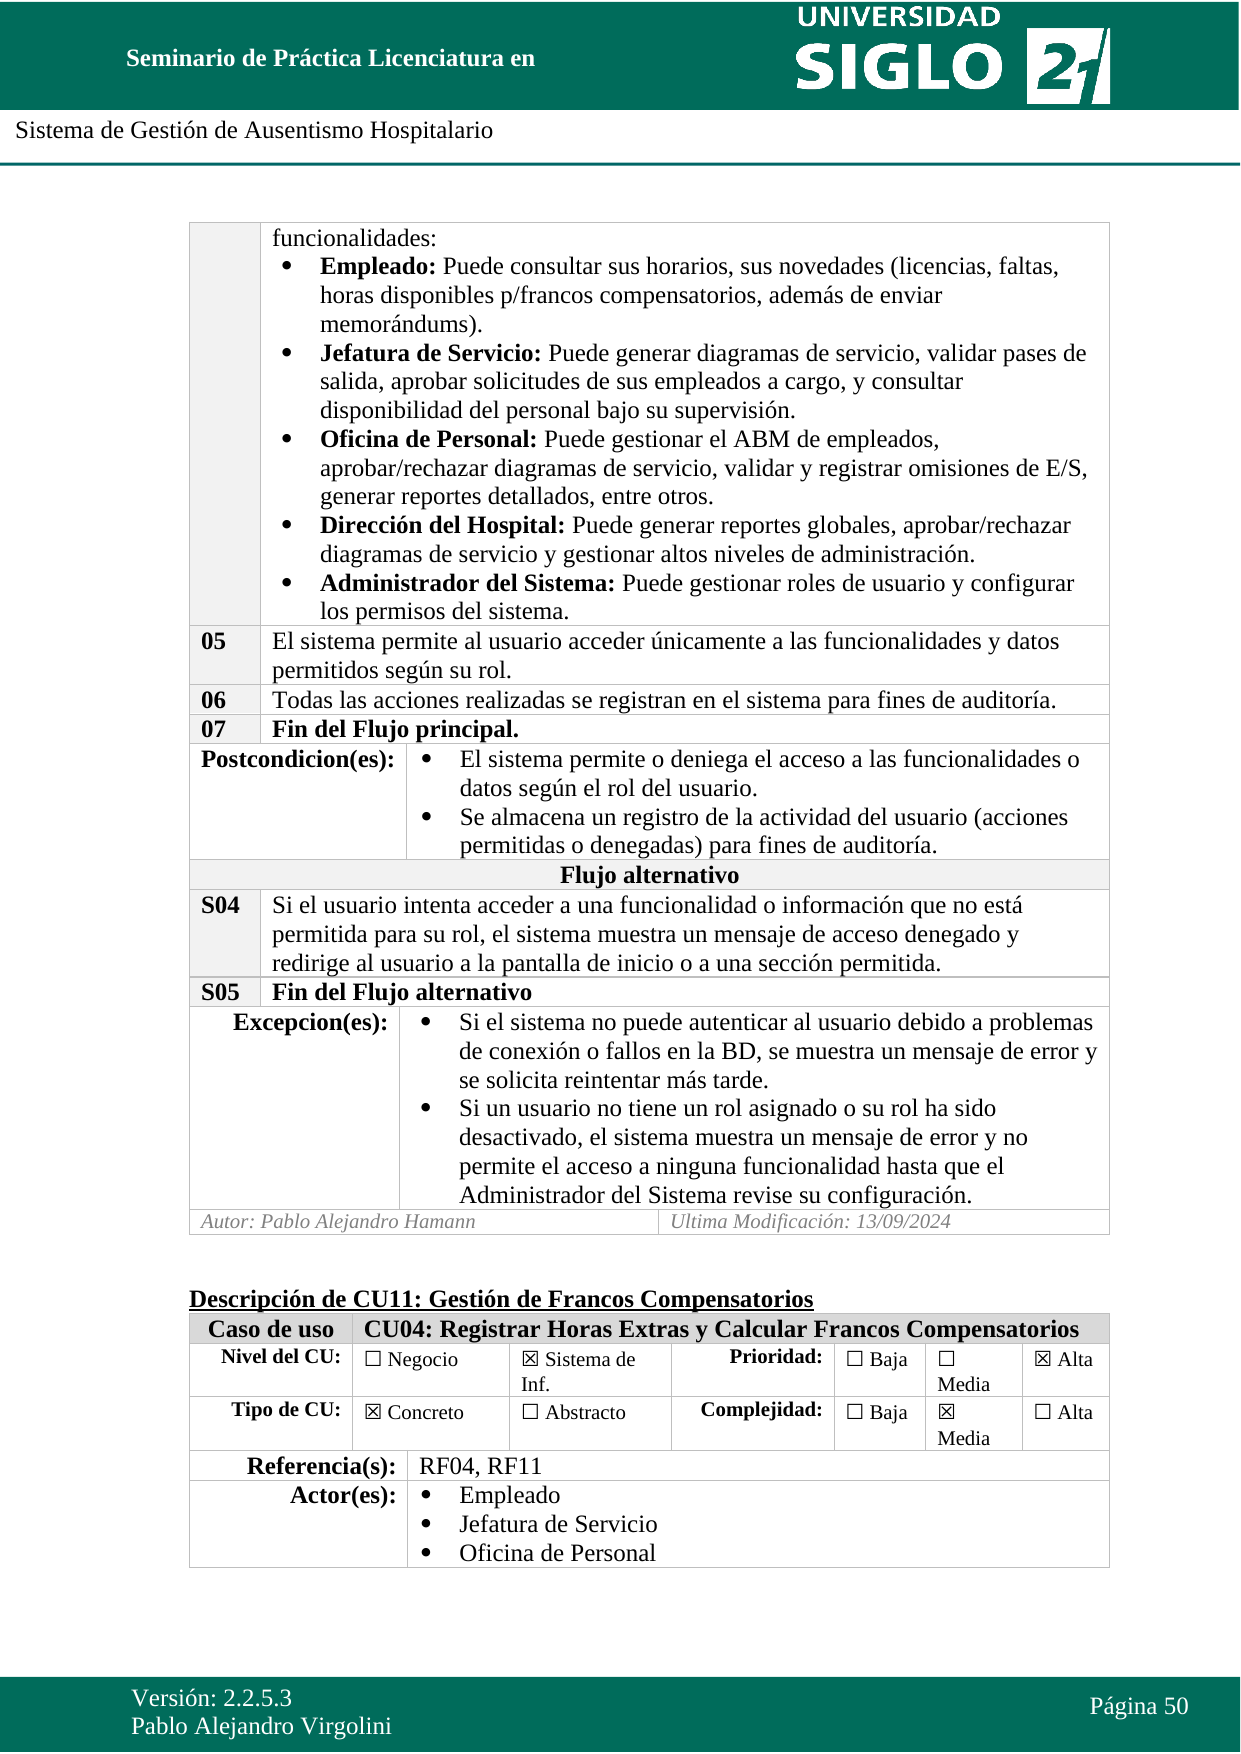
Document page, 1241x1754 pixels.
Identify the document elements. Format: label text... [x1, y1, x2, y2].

table_cell 05 [190, 626, 260, 684]
table_cell Alta [1023, 1397, 1109, 1450]
table_cell 04 [190, 223, 260, 625]
table_cell Complejidad: [672, 1397, 834, 1450]
picture [796, 6, 1111, 104]
table_cell Actor(es): [190, 1481, 407, 1567]
table_cell Alta [1023, 1344, 1109, 1396]
table_cell Flujo alternativo [190, 860, 1109, 889]
table_cell Referencia(s): [190, 1451, 407, 1479]
table_cell Todas las acciones realizadas se registran en el sistema para fines de auditoría. [261, 685, 1109, 713]
table_cell Baja [835, 1344, 925, 1396]
table_cell El sistema permite al usuario acceder únicamente a las funcionalidades y datos permitidos según su rol. [261, 626, 1109, 684]
table_cell Negocio [353, 1344, 509, 1396]
table_cell Fin del Flujo alternativo [261, 978, 1109, 1006]
table_cell Sistema de Inf. [510, 1344, 671, 1396]
table_cell Prioridad: [672, 1344, 834, 1396]
table_cell El sistema permite o deniega el acceso a las funcionalidades o datos según el rol del usuario. Se almacena un registro de la actividad del usuario (acciones permitidas o denegadas) para fines de auditoría. [407, 744, 1109, 859]
table_cell Empleado Jefatura de Servicio Oficina de Personal [408, 1481, 1109, 1567]
table_cell Postcondicion(es): [190, 744, 406, 859]
table_cell 07 [190, 715, 260, 743]
table_cell S05 [190, 978, 260, 1006]
table_cell Media [926, 1397, 1022, 1450]
table_cell Fin del Flujo principal. [261, 715, 1109, 743]
table_cell Abstracto [510, 1397, 671, 1450]
table_cell Baja [835, 1397, 925, 1450]
table_cell Nivel del CU: [190, 1344, 352, 1396]
table_cell S04 [190, 890, 260, 976]
table_cell Media [926, 1344, 1022, 1396]
table_cell Tipo de CU: [190, 1397, 352, 1450]
table_cell Concreto [353, 1397, 509, 1450]
table_cell Si el usuario intenta acceder a una funcionalidad o información que no está permitida para su rol, el sistema muestra un mensaje de acceso denegado y redirige al usuario a la pantalla de inicio o a una sección permitida. [261, 890, 1109, 976]
subtitle Descripción de CU11: Gestión de Francos Compensatorios [189, 1284, 1110, 1313]
table_header CU04: Registrar Horas Extras y Calcular Francos Compensatorios [353, 1314, 1109, 1343]
table_cell Excepcion(es): [190, 1007, 399, 1208]
table_cell Si el sistema no puede autenticar al usuario debido a problemas de conexión o fallos en la BD, se muestra un mensaje de error y se solicita reintentar más tarde. Si un usuario no tiene un rol asignado o su rol ha sido desactivado, el sistema muestra un mensaje de error y no permite el acceso a ninguna funcionalidad hasta que el Administrador del Sistema revise su configuración. [400, 1007, 1109, 1208]
table_cell 06 [190, 685, 260, 713]
table_cell Autor: Pablo Alejandro Hamann [190, 1210, 658, 1233]
table_cell Ultima Modificación: 13/09/2024 [659, 1210, 1109, 1233]
table_header Caso de uso [190, 1314, 352, 1343]
table_cell RF04, RF11 [408, 1451, 1109, 1479]
